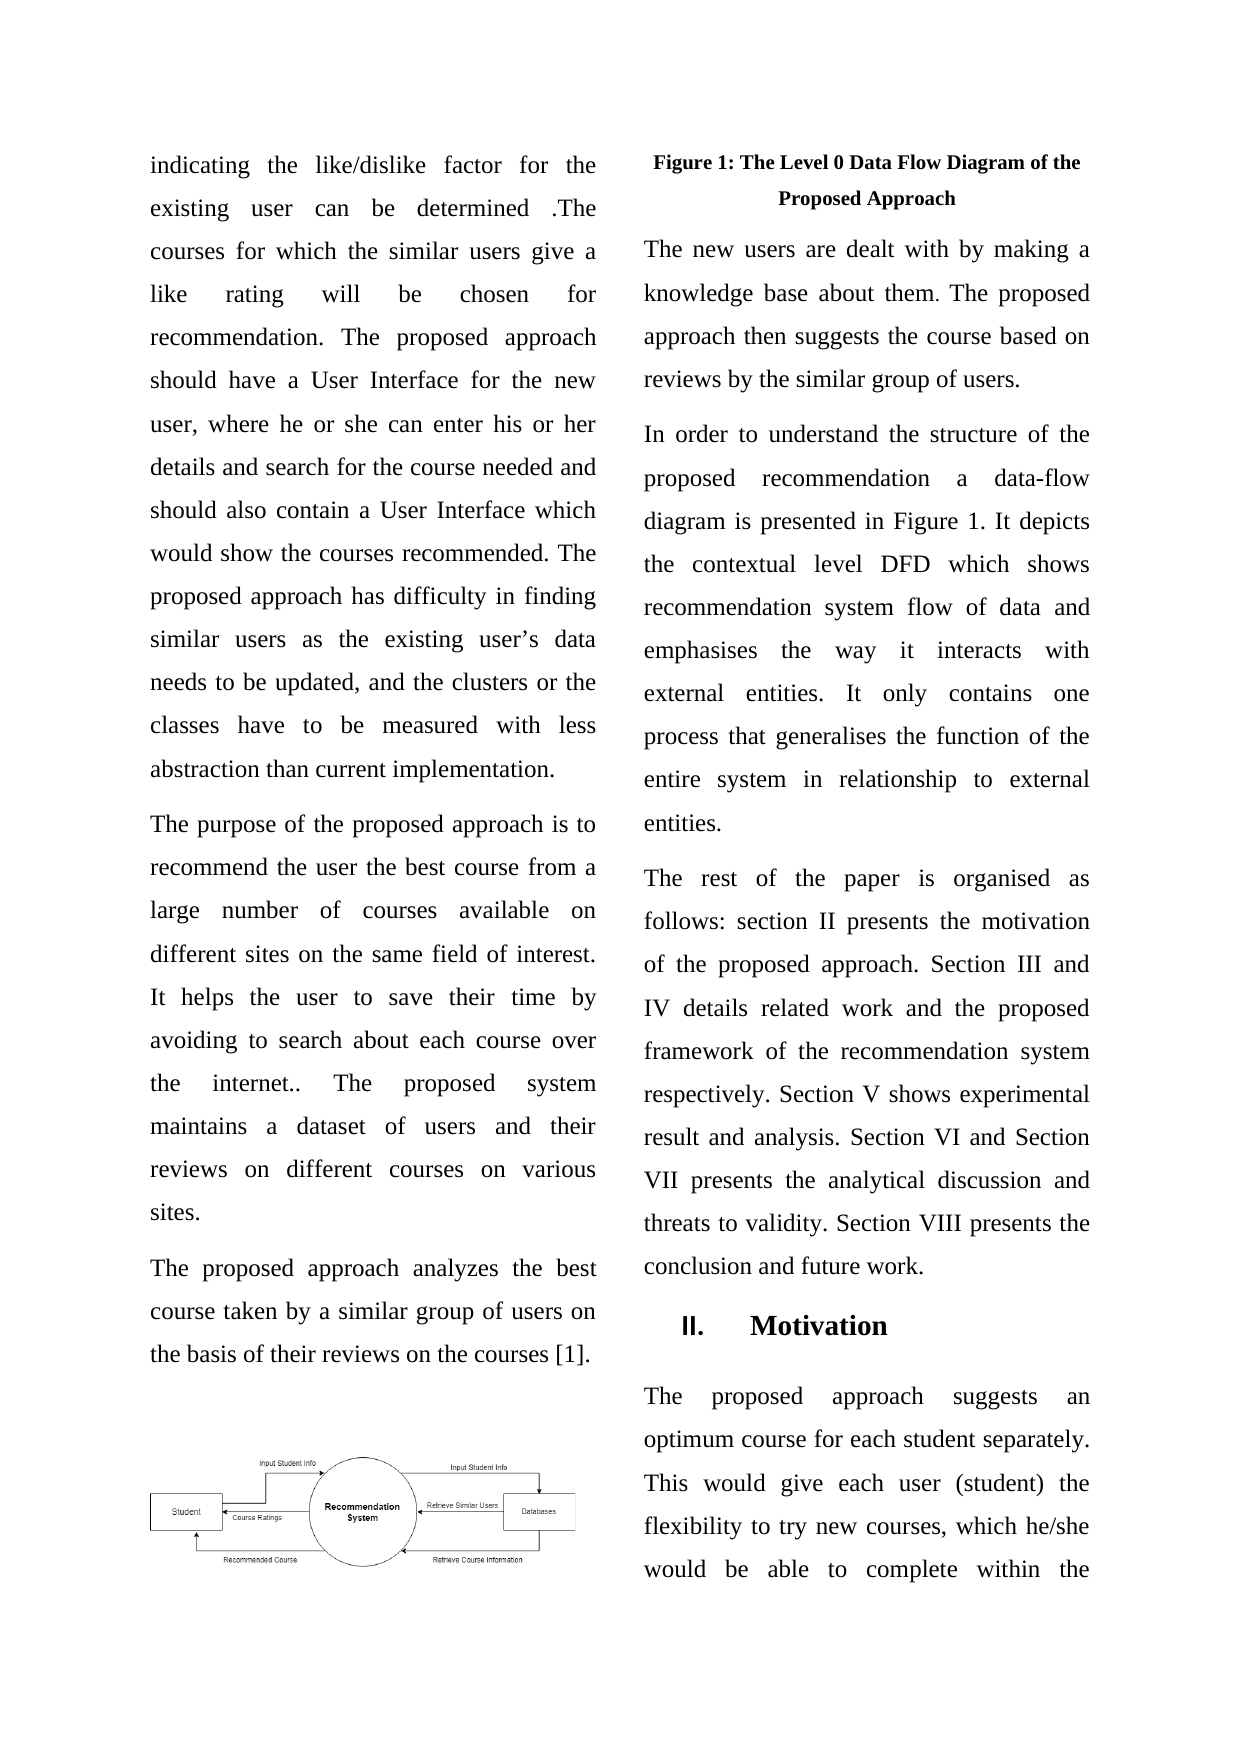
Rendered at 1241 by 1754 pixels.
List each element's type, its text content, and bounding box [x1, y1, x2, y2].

text The purpose of the proposed approach is to recommend the user the best course from a large number of courses available on different sites on the same field of interest. It helps the user to save their time by avoiding to search about each course over the internet.. The proposed system maintains a dataset of users and their reviews on different courses on various sites. [150, 809, 597, 1226]
text The rest of the paper is organised as follows: section II presents the motivation of the proposed approach. Section III and IV details related work and the proposed framework of the recommendation system respectively. Section V shows experimental result and analysis. Section VI and Section VII presents the analytical discussion and threats to validity. Section VIII presents the conclusion and future work. [644, 863, 1090, 1280]
text The proposed approach analyzes the best course taken by a similar group of users on the basis of their reviews on the courses [1]. [150, 1253, 597, 1368]
text In order to understand the structure of the proposed recommendation a data-flow diagram is presented in Figure 1. It depicts the contextual level DFD which shows recommendation system flow of data and emphasises the way it interacts with external entities. It only contains one process that generalises the function of the entire system in relationship to external entities. [644, 419, 1090, 836]
picture [150, 1457, 575, 1567]
text The new users are dealt with by making a knowledge base about them. The proposed approach then suggests the course based on reviews by the similar group of users. [644, 234, 1090, 393]
text Figure 1: The Level 0 Data Flow Diagram of the Proposed Approach [644, 150, 1090, 210]
list Motivation [681, 1307, 1090, 1343]
